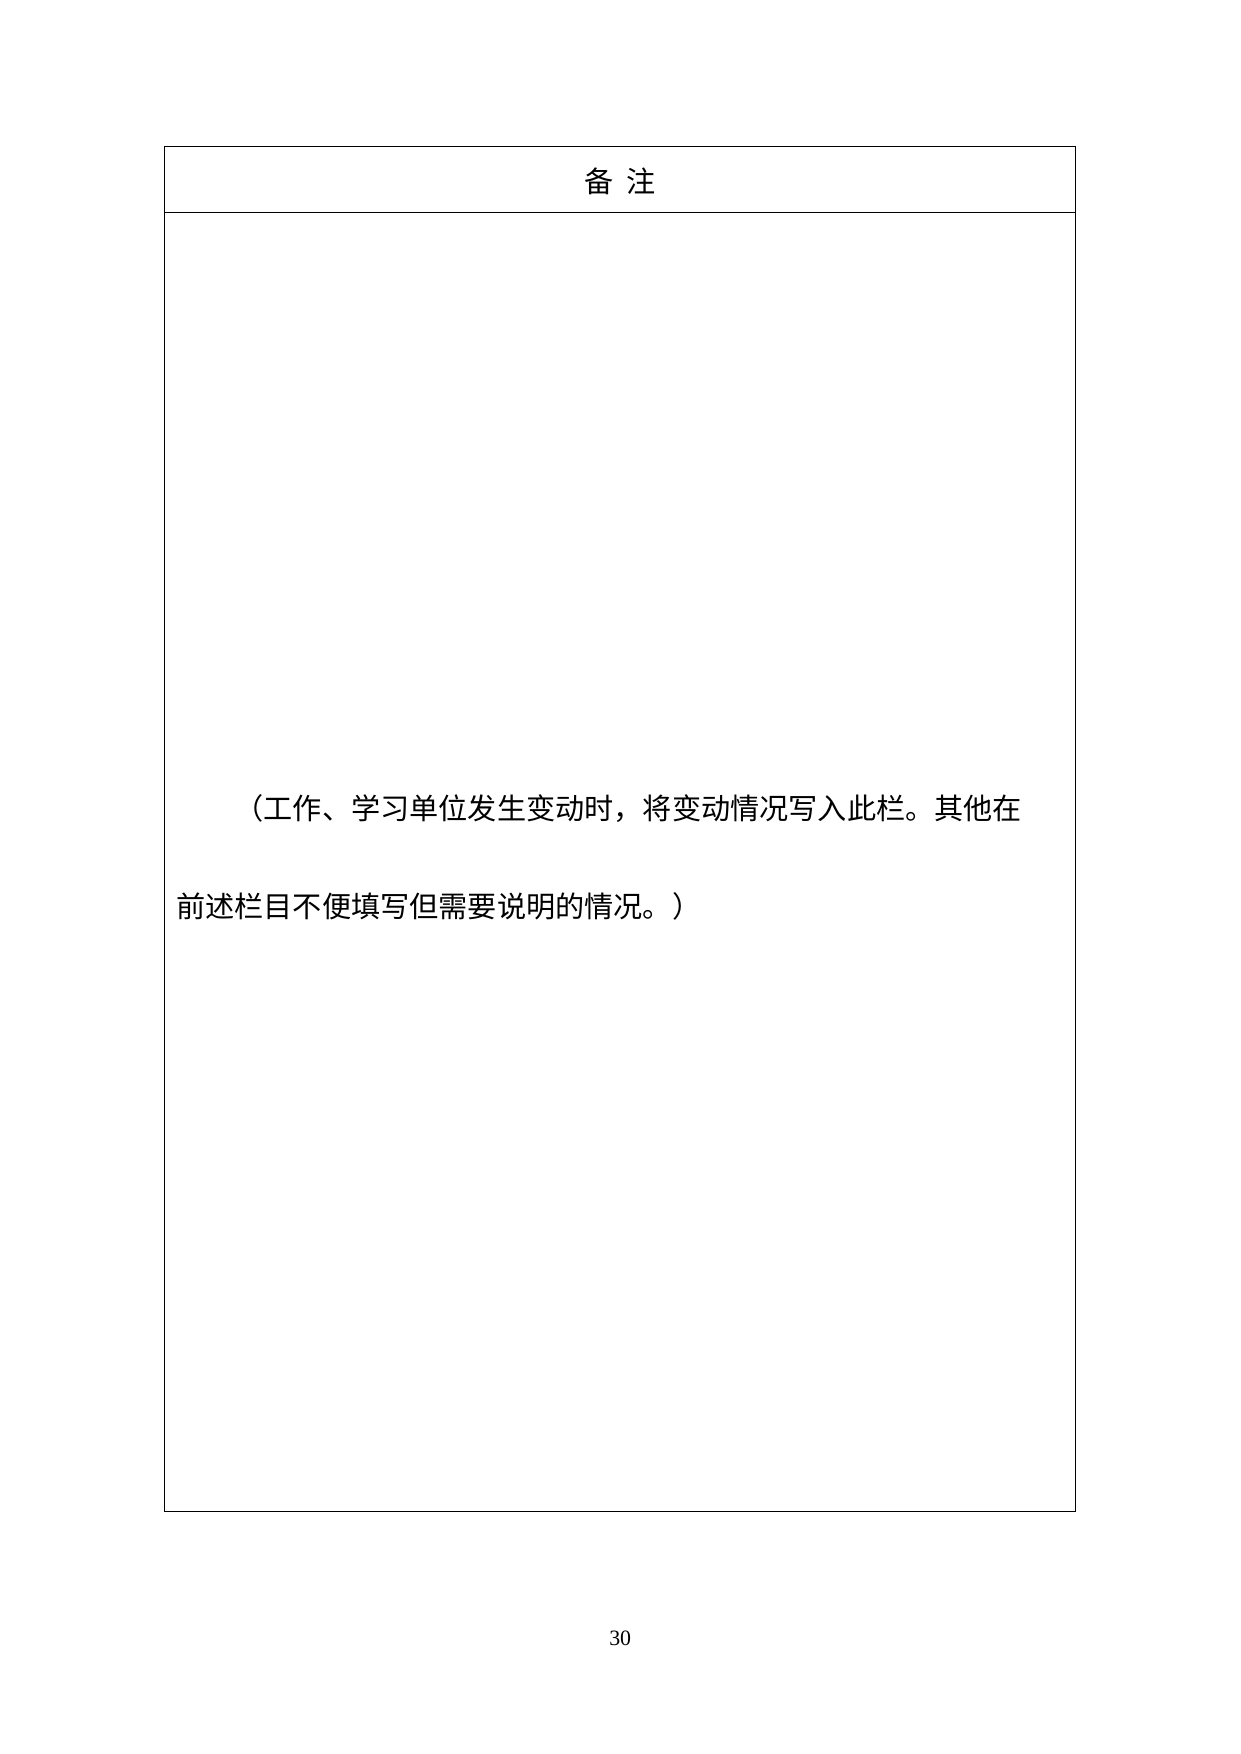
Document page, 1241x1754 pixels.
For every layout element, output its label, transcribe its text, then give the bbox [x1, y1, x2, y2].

table_cell （工作、学习单位发生变动时，将变动情况写入此栏。其他在前述栏目不便填写但需要说明的情况。） [165, 213, 1075, 1511]
table_header 备 注 [165, 147, 1075, 212]
